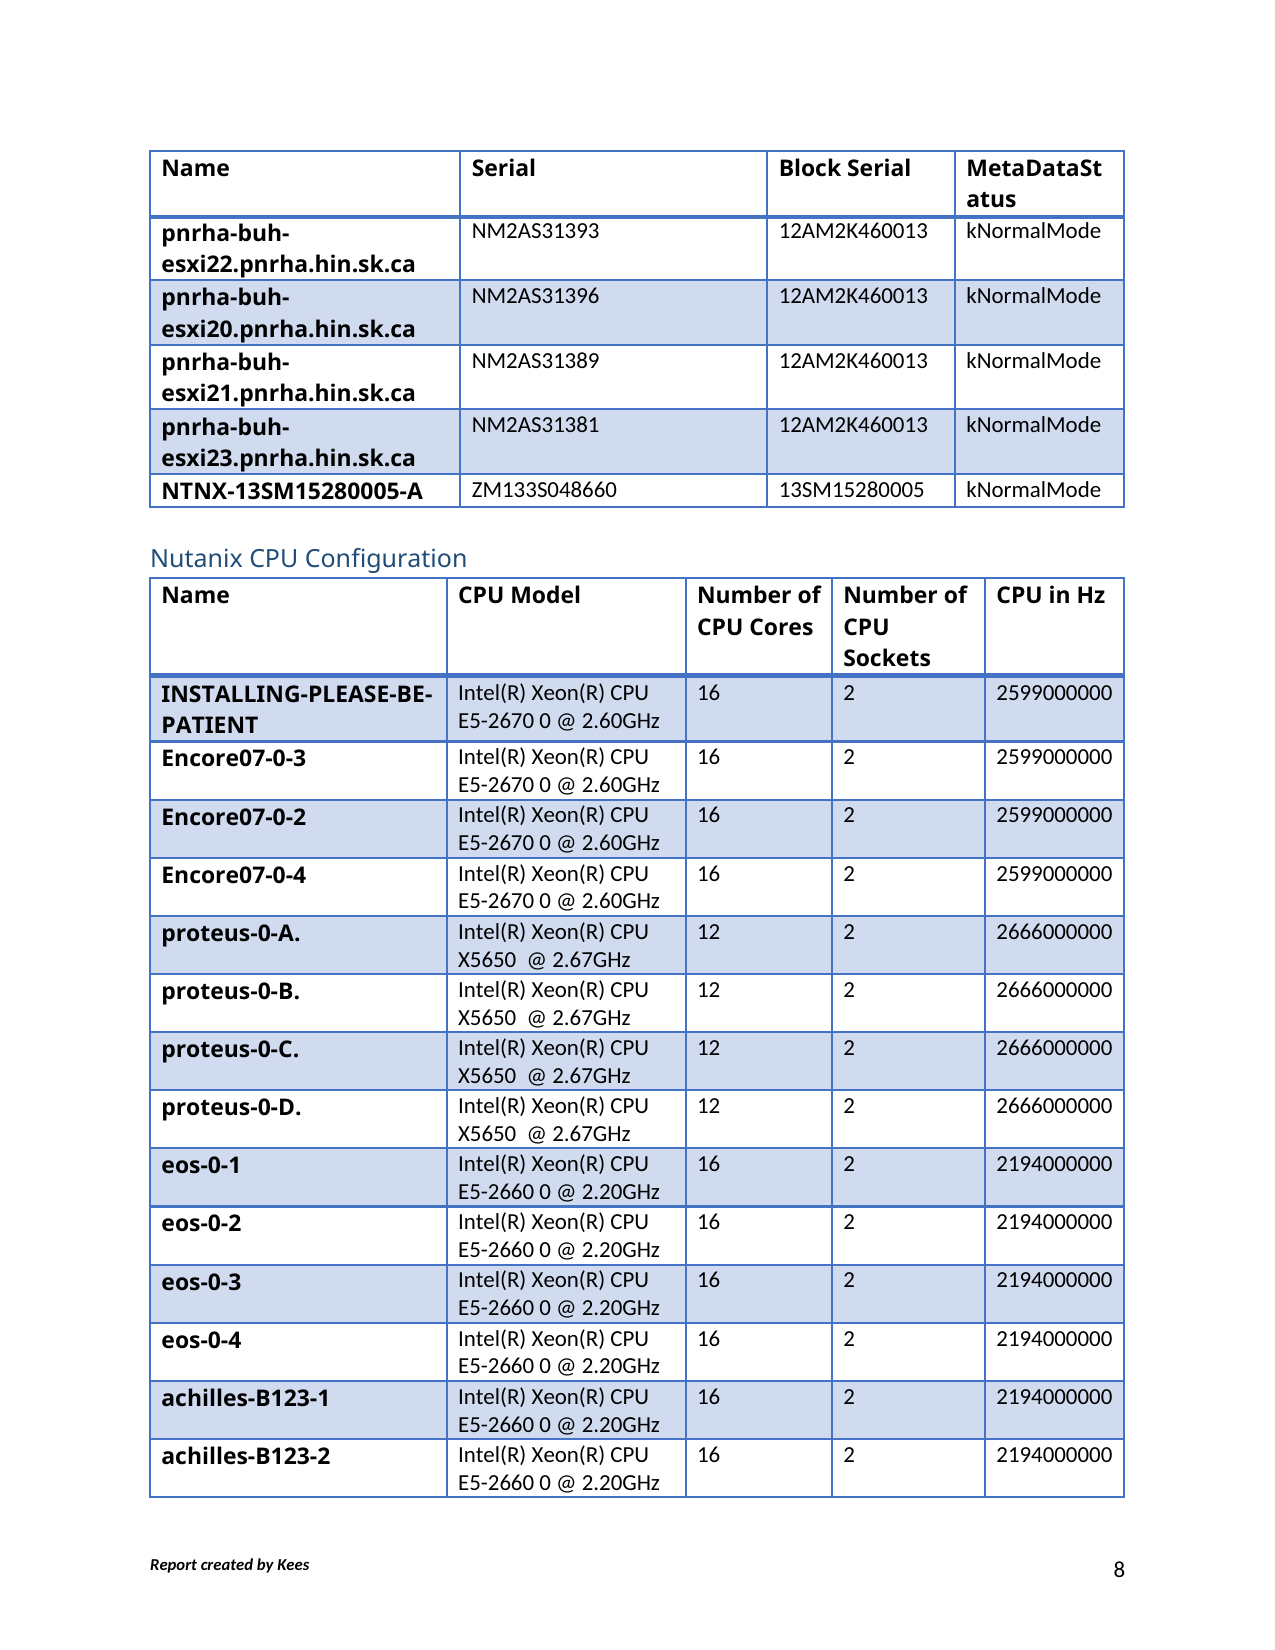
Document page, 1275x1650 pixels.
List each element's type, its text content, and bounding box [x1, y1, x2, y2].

table_cell 2 [833, 917, 984, 973]
table_cell 12AM2K460013 [768, 346, 954, 408]
table_cell 2 [833, 1091, 984, 1147]
table_cell 2 [833, 678, 984, 740]
table_cell 2 [833, 1033, 984, 1089]
table_cell pnrha-buh-esxi23.pnrha.hin.sk.ca [151, 410, 459, 473]
table_cell NM2AS31393 [461, 219, 766, 279]
table_cell 12 [687, 1091, 831, 1147]
subtitle Nutanix CPU Configuration [150, 541, 1125, 574]
table_cell proteus-0-B. [151, 975, 446, 1031]
table_cell 2 [833, 975, 984, 1031]
table_cell 16 [687, 1382, 831, 1438]
table_cell 16 [687, 859, 831, 915]
table_cell proteus-0-D. [151, 1091, 446, 1147]
table_cell 16 [687, 1208, 831, 1263]
table_header Number of CPU Sockets [833, 579, 984, 673]
table_cell 2194000000 [986, 1324, 1123, 1380]
table_cell eos-0-3 [151, 1266, 446, 1322]
table_cell INSTALLING-PLEASE-BE-PATIENT [151, 678, 446, 740]
table_cell 16 [687, 1440, 831, 1496]
table_header MetaDataStatus [956, 152, 1123, 214]
table_cell 2666000000 [986, 917, 1123, 973]
table_cell NTNX-13SM15280005-A [151, 475, 459, 506]
table_cell Intel(R) Xeon(R) CPU E5-2670 0 @ 2.60GHz [448, 859, 685, 915]
table_cell 2 [833, 1208, 984, 1263]
table_cell kNormalMode [956, 475, 1123, 506]
table_cell achilles-B123-2 [151, 1440, 446, 1496]
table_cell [448, 1382, 685, 1438]
table_cell 16 [687, 1149, 831, 1205]
table_cell 2194000000 [986, 1440, 1123, 1496]
table_cell 2599000000 [986, 678, 1123, 740]
table_cell 2666000000 [986, 1091, 1123, 1147]
table_header Serial [461, 152, 766, 214]
table_cell 12 [687, 975, 831, 1031]
table_cell 2599000000 [986, 801, 1123, 857]
table_cell 2 [833, 859, 984, 915]
table_cell Intel(R) Xeon(R) CPU E5-2660 0 @ 2.20GHz [448, 1208, 685, 1263]
table_cell proteus-0-C. [151, 1033, 446, 1089]
table_cell 2194000000 [986, 1208, 1123, 1263]
table_cell 13SM15280005 [768, 475, 954, 506]
table_header Name [151, 152, 459, 214]
table_cell Intel(R) Xeon(R) CPU E5-2660 0 @ 2.20GHz [448, 1266, 685, 1322]
table_cell 16 [687, 678, 831, 740]
table_cell ZM133S048660 [461, 475, 766, 506]
table_cell 2599000000 [986, 743, 1123, 798]
table_header Name [151, 579, 446, 673]
table_cell 16 [687, 801, 831, 857]
table_cell Intel(R) Xeon(R) CPU X5650 @ 2.67GHz [448, 1033, 685, 1089]
table_cell kNormalMode [956, 410, 1123, 473]
table_cell eos-0-2 [151, 1208, 446, 1263]
table_cell Encore07-0-2 [151, 801, 446, 857]
table_cell eos-0-4 [151, 1324, 446, 1380]
table_cell Encore07-0-4 [151, 859, 446, 915]
table_cell eos-0-1 [151, 1149, 446, 1205]
table_cell pnrha-buh-esxi22.pnrha.hin.sk.ca [151, 219, 459, 279]
table_cell Intel(R) Xeon(R) CPU E5-2670 0 @ 2.60GHz [448, 678, 685, 740]
table_header Block Serial [768, 152, 954, 214]
table_cell NM2AS31389 [461, 346, 766, 408]
table_cell Intel(R) Xeon(R) CPU E5-2670 0 @ 2.60GHz [448, 801, 685, 857]
table_cell NM2AS31381 [461, 410, 766, 473]
table_header CPU in Hz [986, 579, 1123, 673]
table_cell 12AM2K460013 [768, 281, 954, 344]
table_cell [448, 1324, 685, 1380]
table_cell 2 [833, 1324, 984, 1380]
table_cell 2194000000 [986, 1382, 1123, 1438]
table_cell proteus-0-A. [151, 917, 446, 973]
table_cell 2 [833, 743, 984, 798]
table_cell NM2AS31396 [461, 281, 766, 344]
table_cell pnrha-buh-esxi20.pnrha.hin.sk.ca [151, 281, 459, 344]
table_cell 12AM2K460013 [768, 410, 954, 473]
table_cell 2 [833, 1149, 984, 1205]
table_cell 2599000000 [986, 859, 1123, 915]
table_cell kNormalMode [956, 346, 1123, 408]
table_cell kNormalMode [956, 219, 1123, 279]
table_cell kNormalMode [956, 281, 1123, 344]
table_cell 16 [687, 1266, 831, 1322]
table_cell 2194000000 [986, 1149, 1123, 1205]
table_cell 2194000000 [986, 1266, 1123, 1322]
table_cell 2 [833, 1440, 984, 1496]
table_cell 2 [833, 801, 984, 857]
table_cell Intel(R) Xeon(R) CPU E5-2670 0 @ 2.60GHz [448, 743, 685, 798]
table_cell Intel(R) Xeon(R) CPU X5650 @ 2.67GHz [448, 975, 685, 1031]
table_cell 16 [687, 743, 831, 798]
table_cell 2 [833, 1266, 984, 1322]
table_header Number of CPU Cores [687, 579, 831, 673]
table_cell Intel(R) Xeon(R) CPU X5650 @ 2.67GHz [448, 917, 685, 973]
table_cell achilles-B123-1 [151, 1382, 446, 1438]
table_cell 2666000000 [986, 975, 1123, 1031]
table_cell 12 [687, 1033, 831, 1089]
table_header CPU Model [448, 579, 685, 673]
table_cell 2 [833, 1382, 984, 1438]
table_cell 2666000000 [986, 1033, 1123, 1089]
table_cell 12AM2K460013 [768, 219, 954, 279]
table_cell 16 [687, 1324, 831, 1380]
table_cell Encore07-0-3 [151, 743, 446, 798]
table_cell 12 [687, 917, 831, 973]
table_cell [448, 1440, 685, 1496]
table_cell Intel(R) Xeon(R) CPU E5-2660 0 @ 2.20GHz [448, 1149, 685, 1205]
table_cell pnrha-buh-esxi21.pnrha.hin.sk.ca [151, 346, 459, 408]
table_cell Intel(R) Xeon(R) CPU X5650 @ 2.67GHz [448, 1091, 685, 1147]
